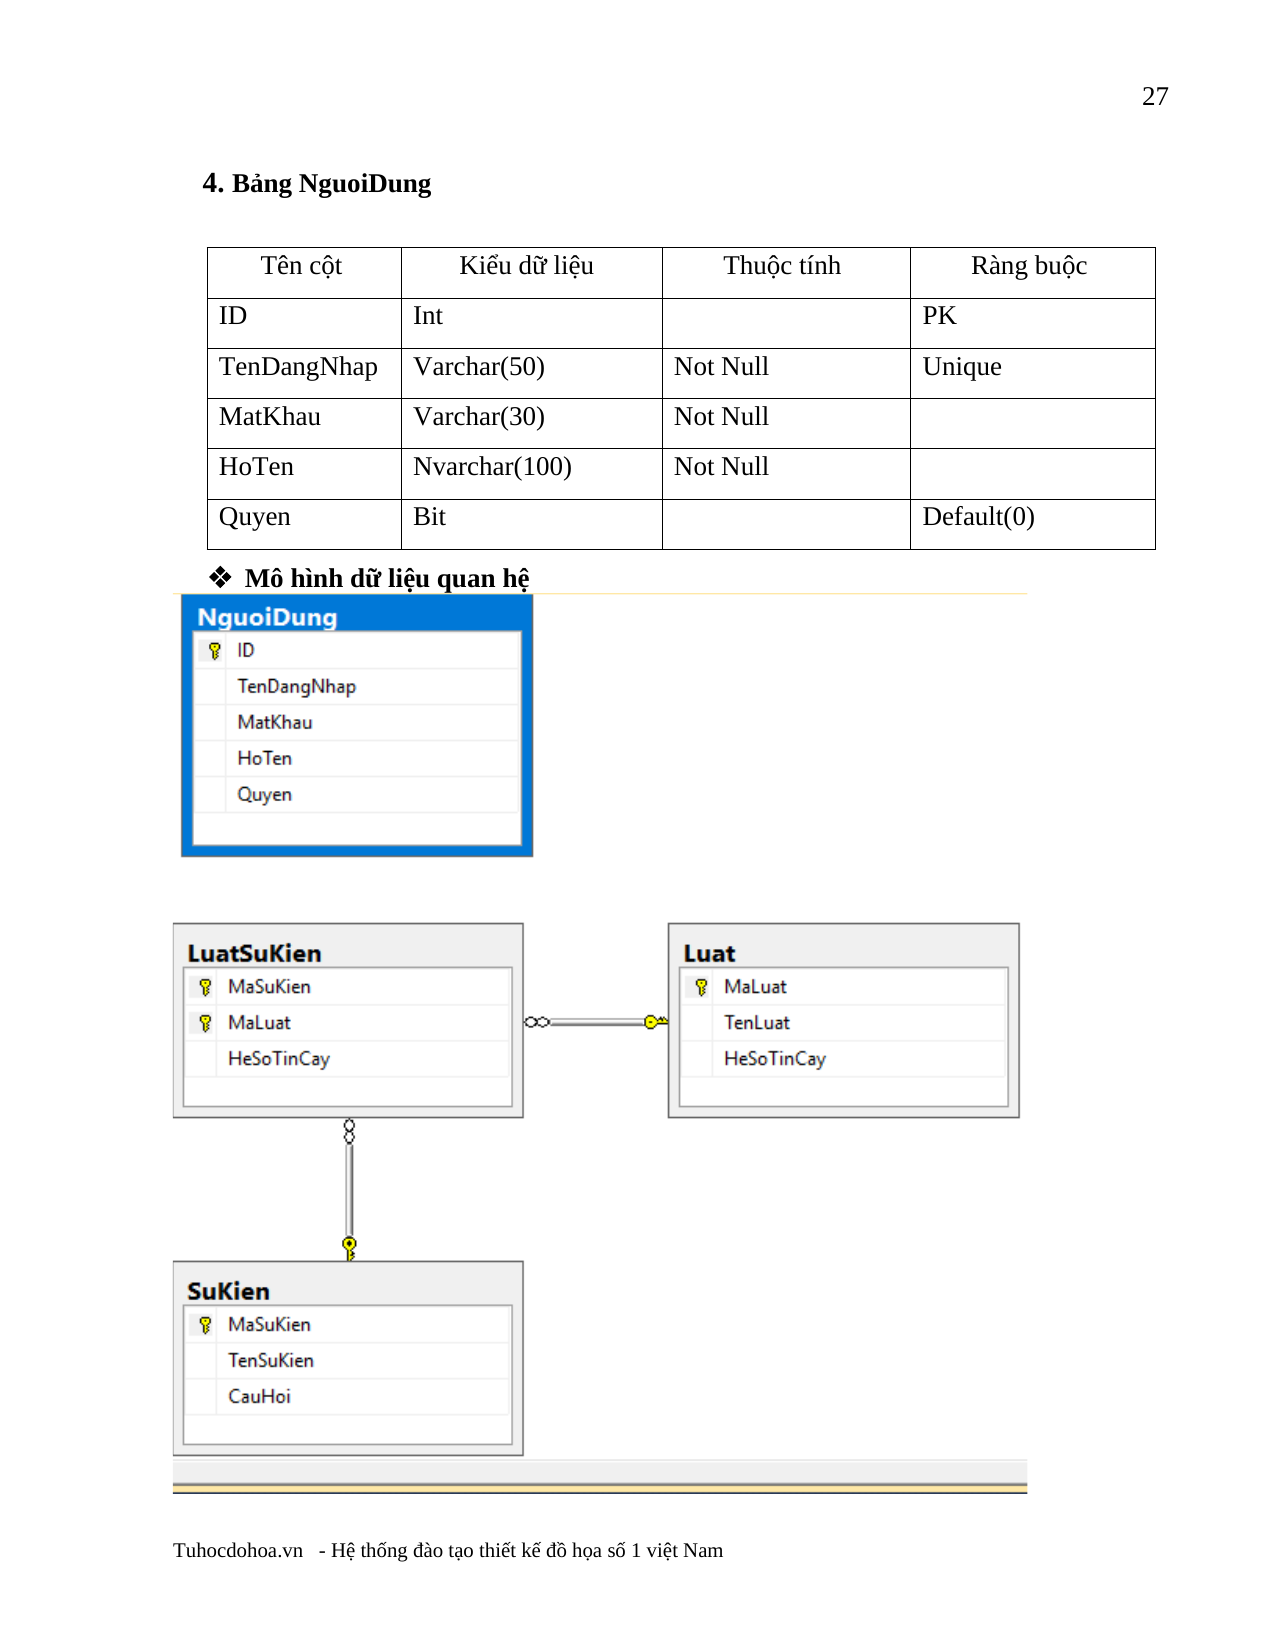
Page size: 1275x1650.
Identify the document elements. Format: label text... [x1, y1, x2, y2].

table_cell Not Null [663, 399, 910, 448]
table_cell Not Null [663, 449, 910, 498]
table_cell Bit [402, 500, 662, 549]
table_cell ID [208, 299, 401, 348]
table_cell PK [911, 299, 1155, 348]
table_cell Varchar(50) [402, 349, 662, 398]
table_cell [911, 449, 1155, 498]
table_cell Default(0) [911, 500, 1155, 549]
table_cell Quyen [208, 500, 401, 549]
table_cell MatKhau [208, 399, 401, 448]
table_cell Unique [911, 349, 1155, 398]
table_header Ràng buộc [911, 248, 1155, 297]
table_cell TenDangNhap [208, 349, 401, 398]
picture [172, 593, 1028, 1494]
list Bảng NguoiDung [202, 165, 1169, 198]
table_header Tên cột [208, 248, 401, 297]
table_header Thuộc tính [663, 248, 910, 297]
table_cell [911, 399, 1155, 448]
table_header Kiểu dữ liệu [402, 248, 662, 297]
table_cell [663, 299, 910, 348]
table_cell Int [402, 299, 662, 348]
table_cell HoTen [208, 449, 401, 498]
table_cell Nvarchar(100) [402, 449, 662, 498]
table_cell Varchar(30) [402, 399, 662, 448]
list Mô hình dữ liệu quan hệ [207, 562, 1169, 594]
table_cell Not Null [663, 349, 910, 398]
table_cell [663, 500, 910, 549]
